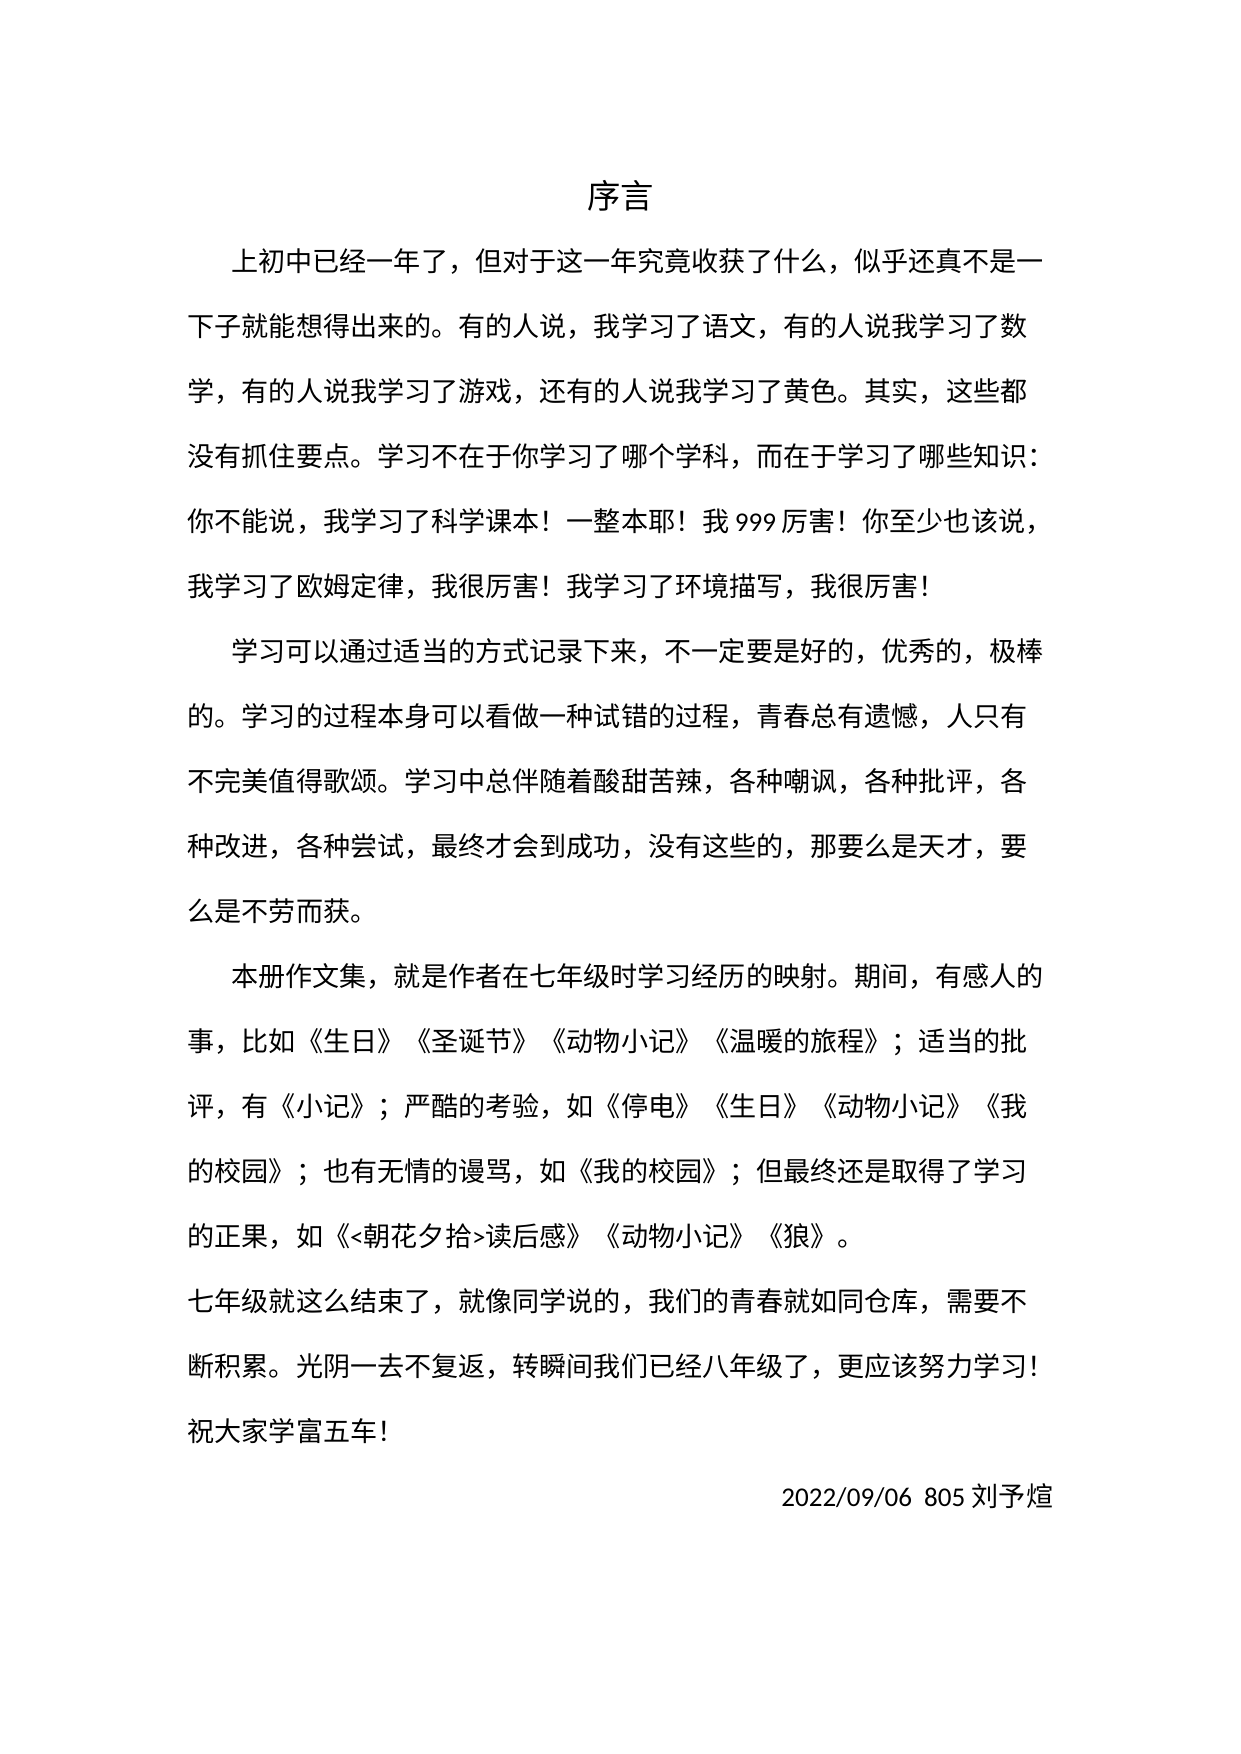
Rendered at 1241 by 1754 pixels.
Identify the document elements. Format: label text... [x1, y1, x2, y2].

text 序言 [187, 162, 1053, 227]
text 上初中已经一年了，但对于这一年究竟收获了什么，似乎还真不是一下子就能想得出来的。有的人说，我学习了语文，有的人说我学习了数学，有的人说我学习了游戏，还有的人说我学习了黄色。其实，这些都没有抓住要点。学习不在于你学习了哪个学科，而在于学习了哪些知识：你不能说，我学习了科学课本！一整本耶！我999厉害！你至少也该说，我学习了欧姆定律，我很厉害！我学习了环境描写，我很厉害！ [187, 227, 1053, 617]
text 七年级就这么结束了，就像同学说的，我们的青春就如同仓库，需要不断积累。光阴一去不复返，转瞬间我们已经八年级了，更应该努力学习！祝大家学富五车！ [187, 1267, 1053, 1462]
text 2022/09/06 805 刘予煊 [187, 1462, 1053, 1527]
text 本册作文集，就是作者在七年级时学习经历的映射。期间，有感人的事，比如《生日》《圣诞节》《动物小记》《温暖的旅程》；适当的批评，有《小记》；严酷的考验，如《停电》《生日》《动物小记》《我的校园》；也有无情的谩骂，如《我的校园》；但最终还是取得了学习的正果，如《<朝花夕拾>读后感》《动物小记》《狼》。 [187, 942, 1053, 1267]
text 学习可以通过适当的方式记录下来，不一定要是好的，优秀的，极棒的。学习的过程本身可以看做一种试错的过程，青春总有遗憾，人只有不完美值得歌颂。学习中总伴随着酸甜苦辣，各种嘲讽，各种批评，各种改进，各种尝试，最终才会到成功，没有这些的，那要么是天才，要么是不劳而获。 [187, 617, 1053, 942]
